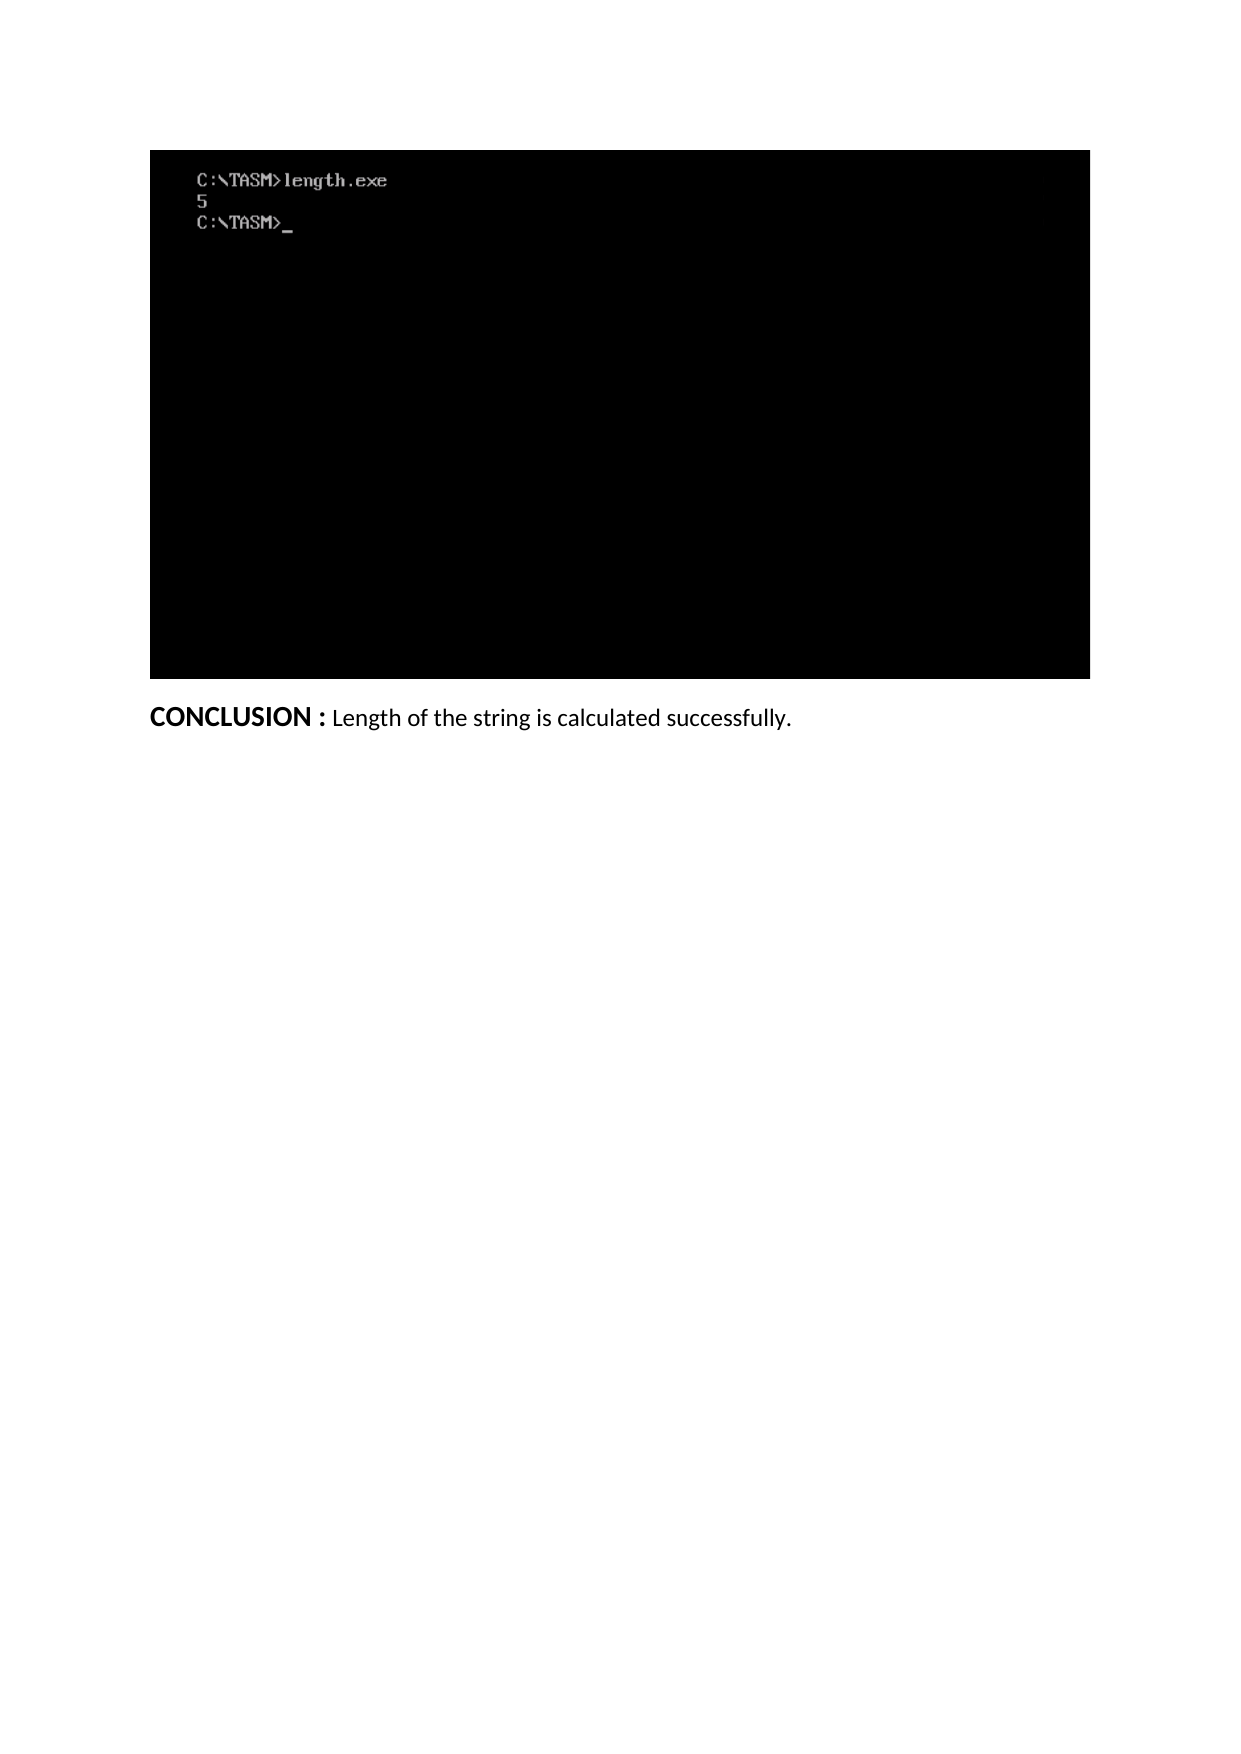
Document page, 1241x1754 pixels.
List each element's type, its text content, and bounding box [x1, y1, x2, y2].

text CONCLUSION : Length of the string is calculated successfully. [150, 698, 1090, 733]
picture [150, 150, 1091, 679]
